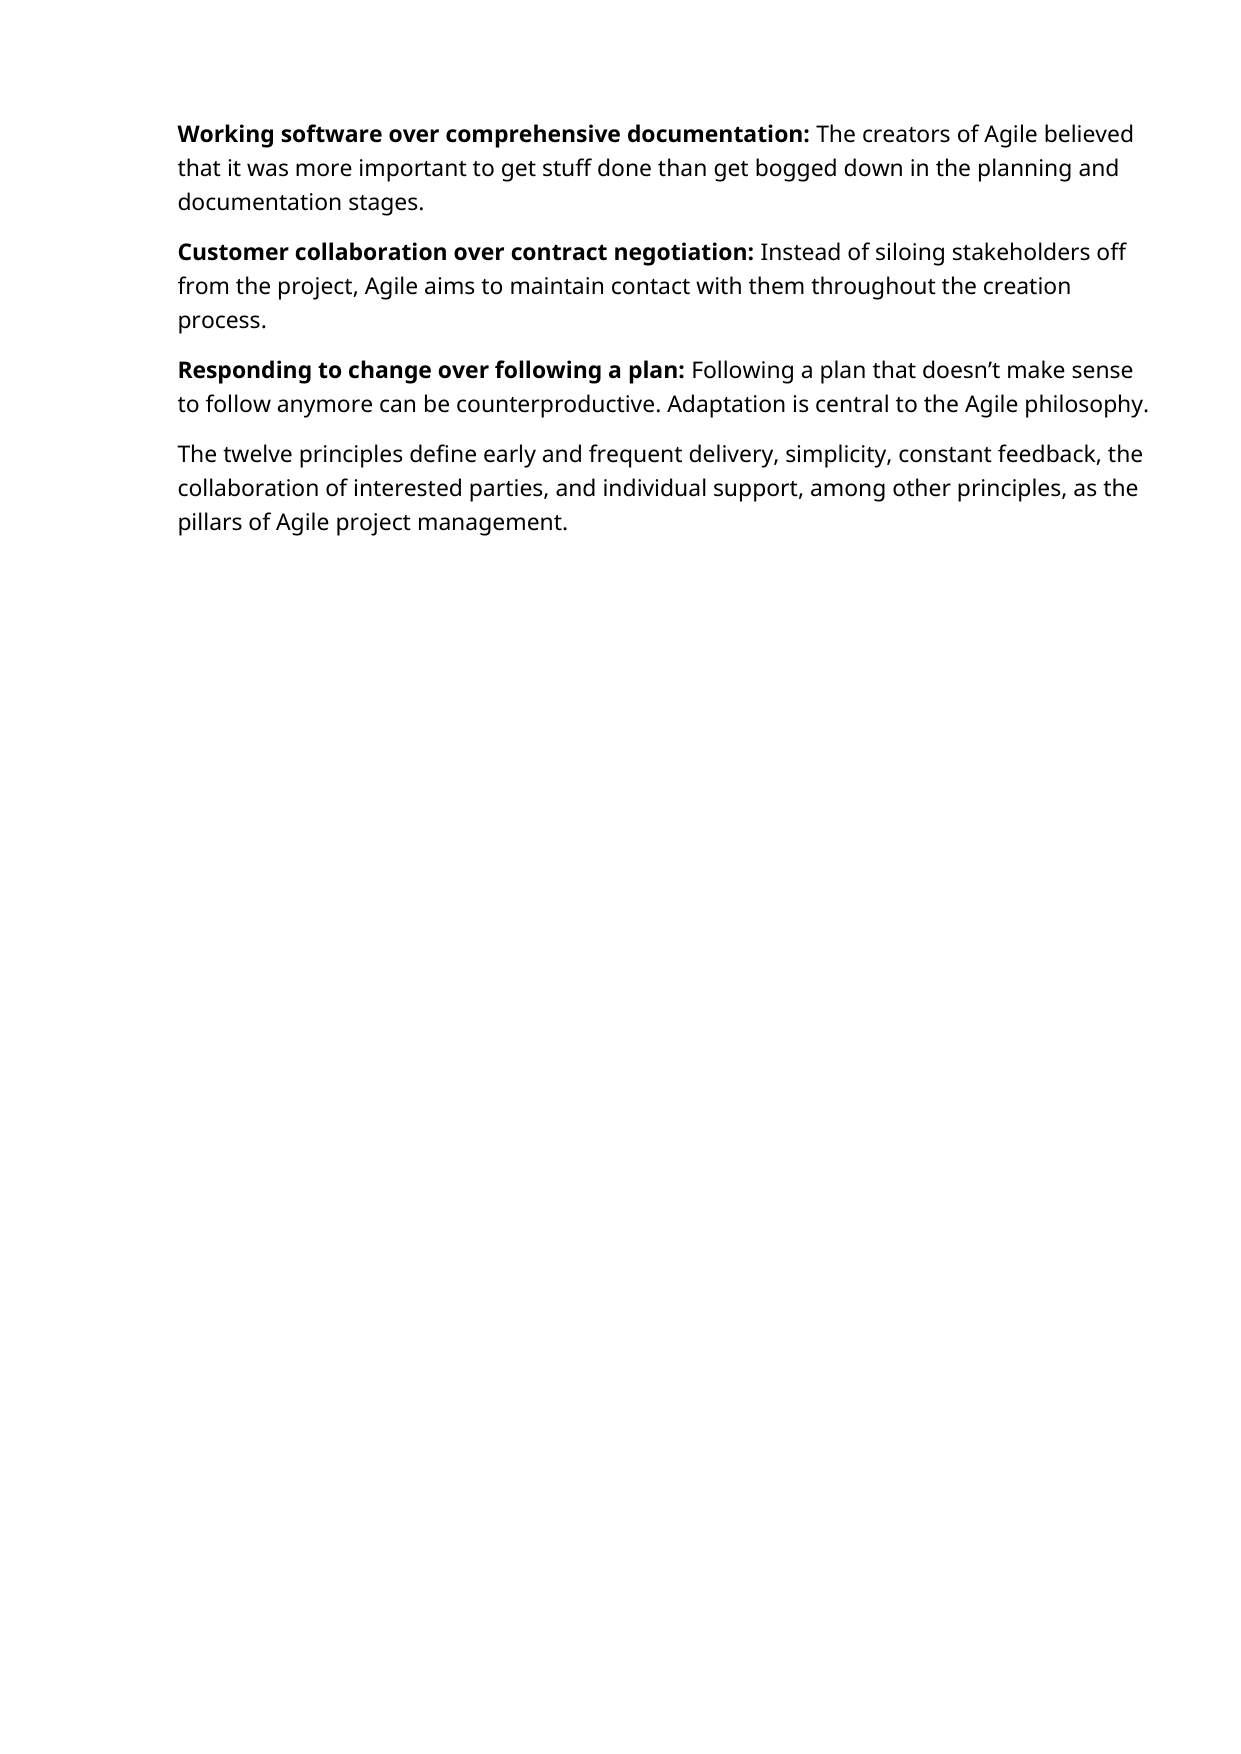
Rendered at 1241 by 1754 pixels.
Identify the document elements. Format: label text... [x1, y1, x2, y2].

text Responding to change over following a plan: Following a plan that doesn’t make sense to follow anymore can be counterproductive. Adaptation is central to the Agile philosophy. [177, 354, 1152, 419]
text Customer collaboration over contract negotiation: Instead of siloing stakeholders off from the project, Agile aims to maintain contact with them throughout the creation process. [177, 236, 1152, 335]
text Working software over comprehensive documentation: The creators of Agile believed that it was more important to get stuff done than get bogged down in the planning and documentation stages. [177, 118, 1152, 217]
text The twelve principles define early and frequent delivery, simplicity, constant feedback, the collaboration of interested parties, and individual support, among other principles, as the pillars of Agile project management. [177, 438, 1152, 537]
